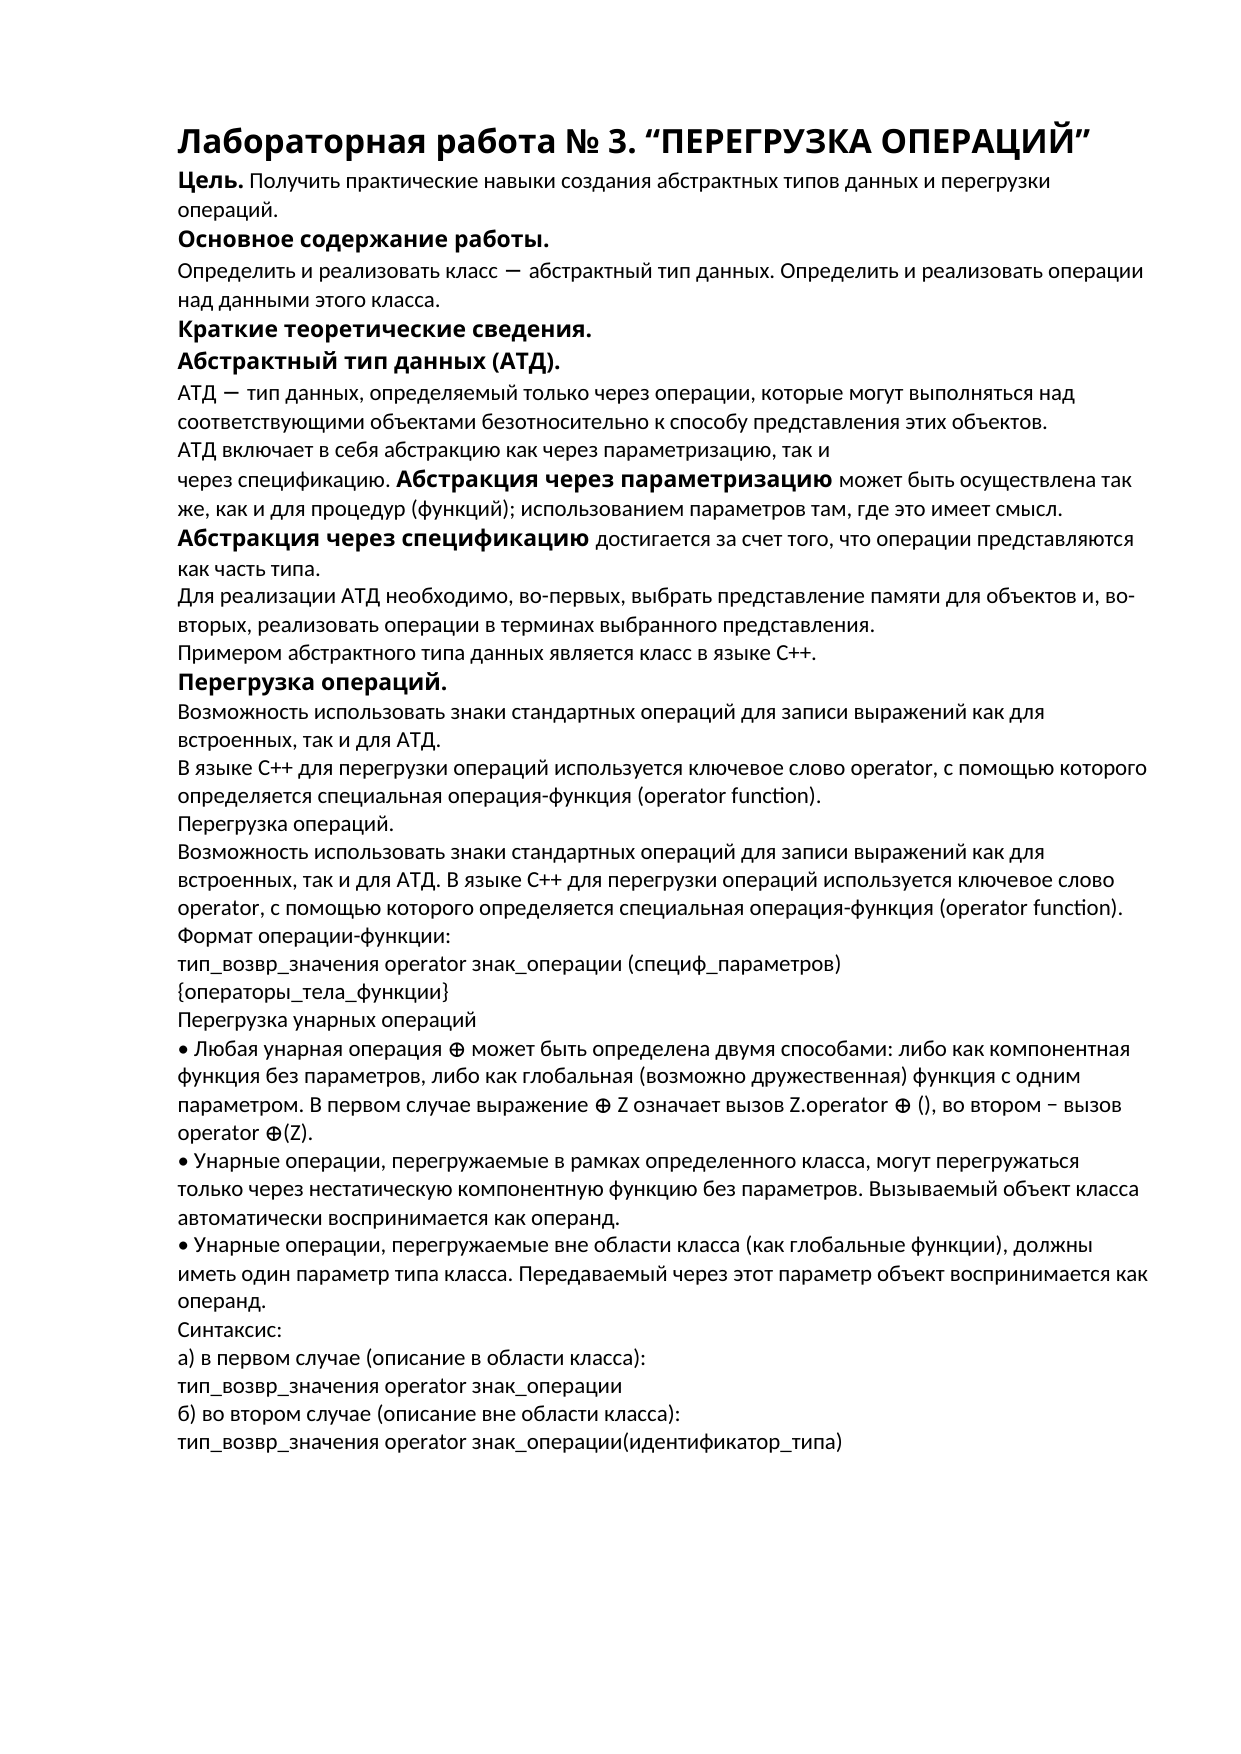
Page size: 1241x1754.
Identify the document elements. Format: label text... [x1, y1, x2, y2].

text Синтаксис: а) в первом случае (описание в области класса): тип_возвр_значения operator знак_операции б) во втором случае (описание вне области класса): тип_возвр_значения operator знак_операции(идентификатор_типа) [177, 1315, 1152, 1455]
text • Унарные операции, перегружаемые в рамках определенного класса, могут перегружаться только через нестатическую компонентную функцию без параметров. Вызываемый объект класса автоматически воспринимается как операнд. • Унарные операции, перегружаемые вне области класса (как глобальные функции), должны иметь один параметр типа класса. Передаваемый через этот параметр объект воспринимается как операнд. [177, 1147, 1152, 1315]
text Лабораторная работа № 3. “ПЕРЕГРУЗКА ОПЕРАЦИЙ” Цель. Получить практические навыки создания абстрактных типов данных и перегрузки операций. Основное содержание работы. Определить и реализовать класс − абстрактный тип данных. Определить и реализовать операции над данными этого класса. Краткие теоретические сведения. Абстрактный тип данных (АТД). АТД − тип данных, определяемый только через операции, которые могут выполняться над соответствующими объектами безотносительно к способу представления этих объектов. АТД включает в себя абстракцию как через параметризацию, так и через спецификацию. Абстракция через параметризацию может быть осуществлена так же, как и для процедур (функций); использованием параметров там, где это имеет смысл. Абстракция через спецификацию достигается за счет того, что операции представляются как часть типа. Для реализации АТД необходимо, во-первых, выбрать представление памяти для объектов и, во-вторых, реализовать операции в терминах выбранного представления. Примером абстрактного типа данных является класс в языке С++. Перегрузка операций. Возможность использовать знаки стандартных операций для записи выражений как для встроенных, так и для АТД. В языке С++ для перегрузки операций используется ключевое слово operator, с помощью которого определяется специальная операция-функция (operator function). [177, 118, 1152, 809]
text Перегрузка операций. Возможность использовать знаки стандартных операций для записи выражений как для встроенных, так и для АТД. В языке С++ для перегрузки операций используется ключевое слово operator, с помощью которого определяется специальная операция-функция (operator function). Формат операции-функции: тип_возвр_значения operator знак_операции (специф_параметров) {операторы_тела_функции} Перегрузка унарных операций [177, 809, 1152, 1033]
text • Любая унарная операция ⊕ может быть определена двумя способами: либо как компонентная функция без параметров, либо как глобальная (возможно дружественная) функция с одним параметром. В первом случае выражение ⊕ Z означает вызов Z.operator ⊕ (), во втором − вызов operator ⊕(Z). [177, 1033, 1152, 1147]
